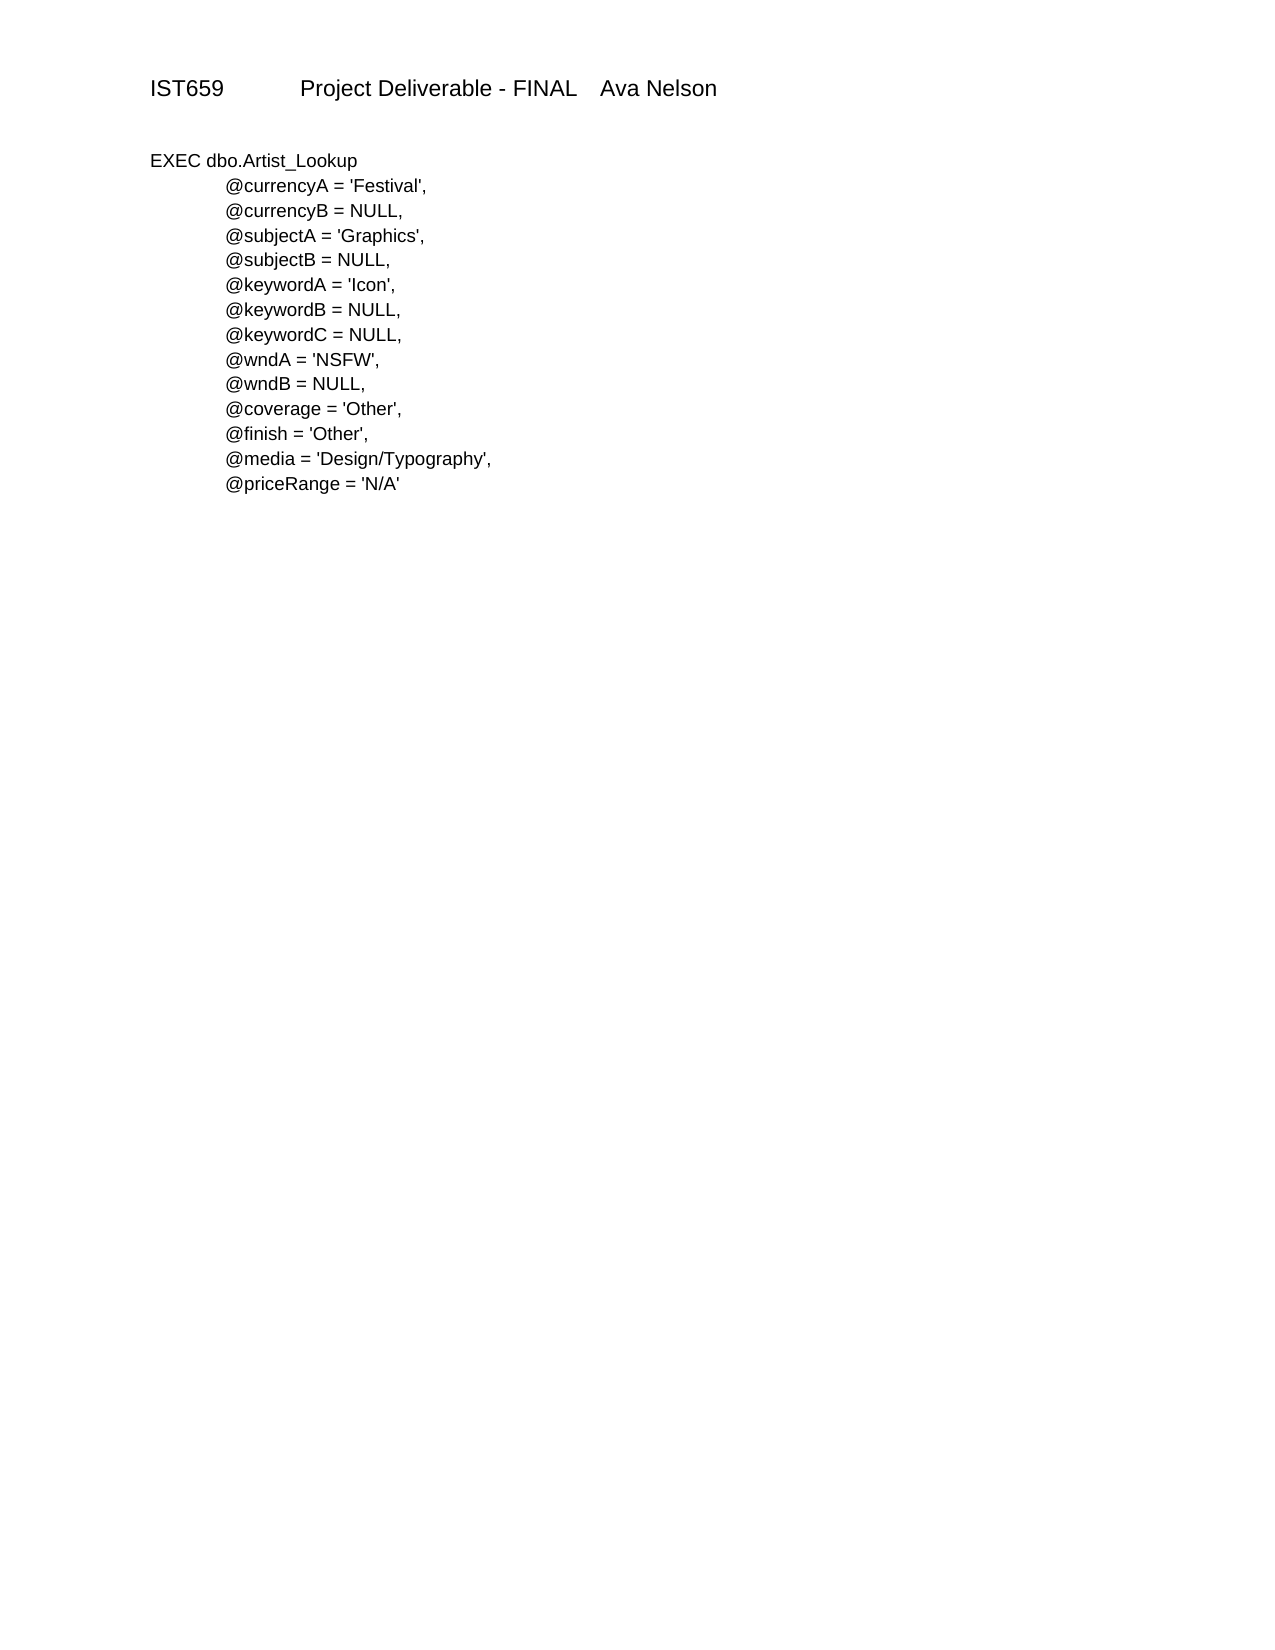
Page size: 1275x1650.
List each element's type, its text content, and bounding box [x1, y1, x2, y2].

text @keywordC = NULL, [150, 323, 1125, 345]
text @subjectB = NULL, [150, 249, 1125, 271]
text @coverage = 'Other', [150, 398, 1125, 419]
text @priceRange = 'N/A' [150, 472, 1125, 494]
text @currencyA = 'Festival', [150, 175, 1125, 196]
text @wndB = NULL, [150, 373, 1125, 395]
text @wndA = 'NSFW', [150, 348, 1125, 370]
text @keywordB = NULL, [150, 299, 1125, 320]
text @subjectA = 'Graphics', [150, 224, 1125, 246]
text @finish = 'Other', [150, 423, 1125, 444]
text @currencyB = NULL, [150, 199, 1125, 221]
text @keywordA = 'Icon', [150, 274, 1125, 296]
text EXEC dbo.Artist_Lookup [150, 150, 1125, 172]
text @media = 'Design/Typography', [150, 447, 1125, 469]
